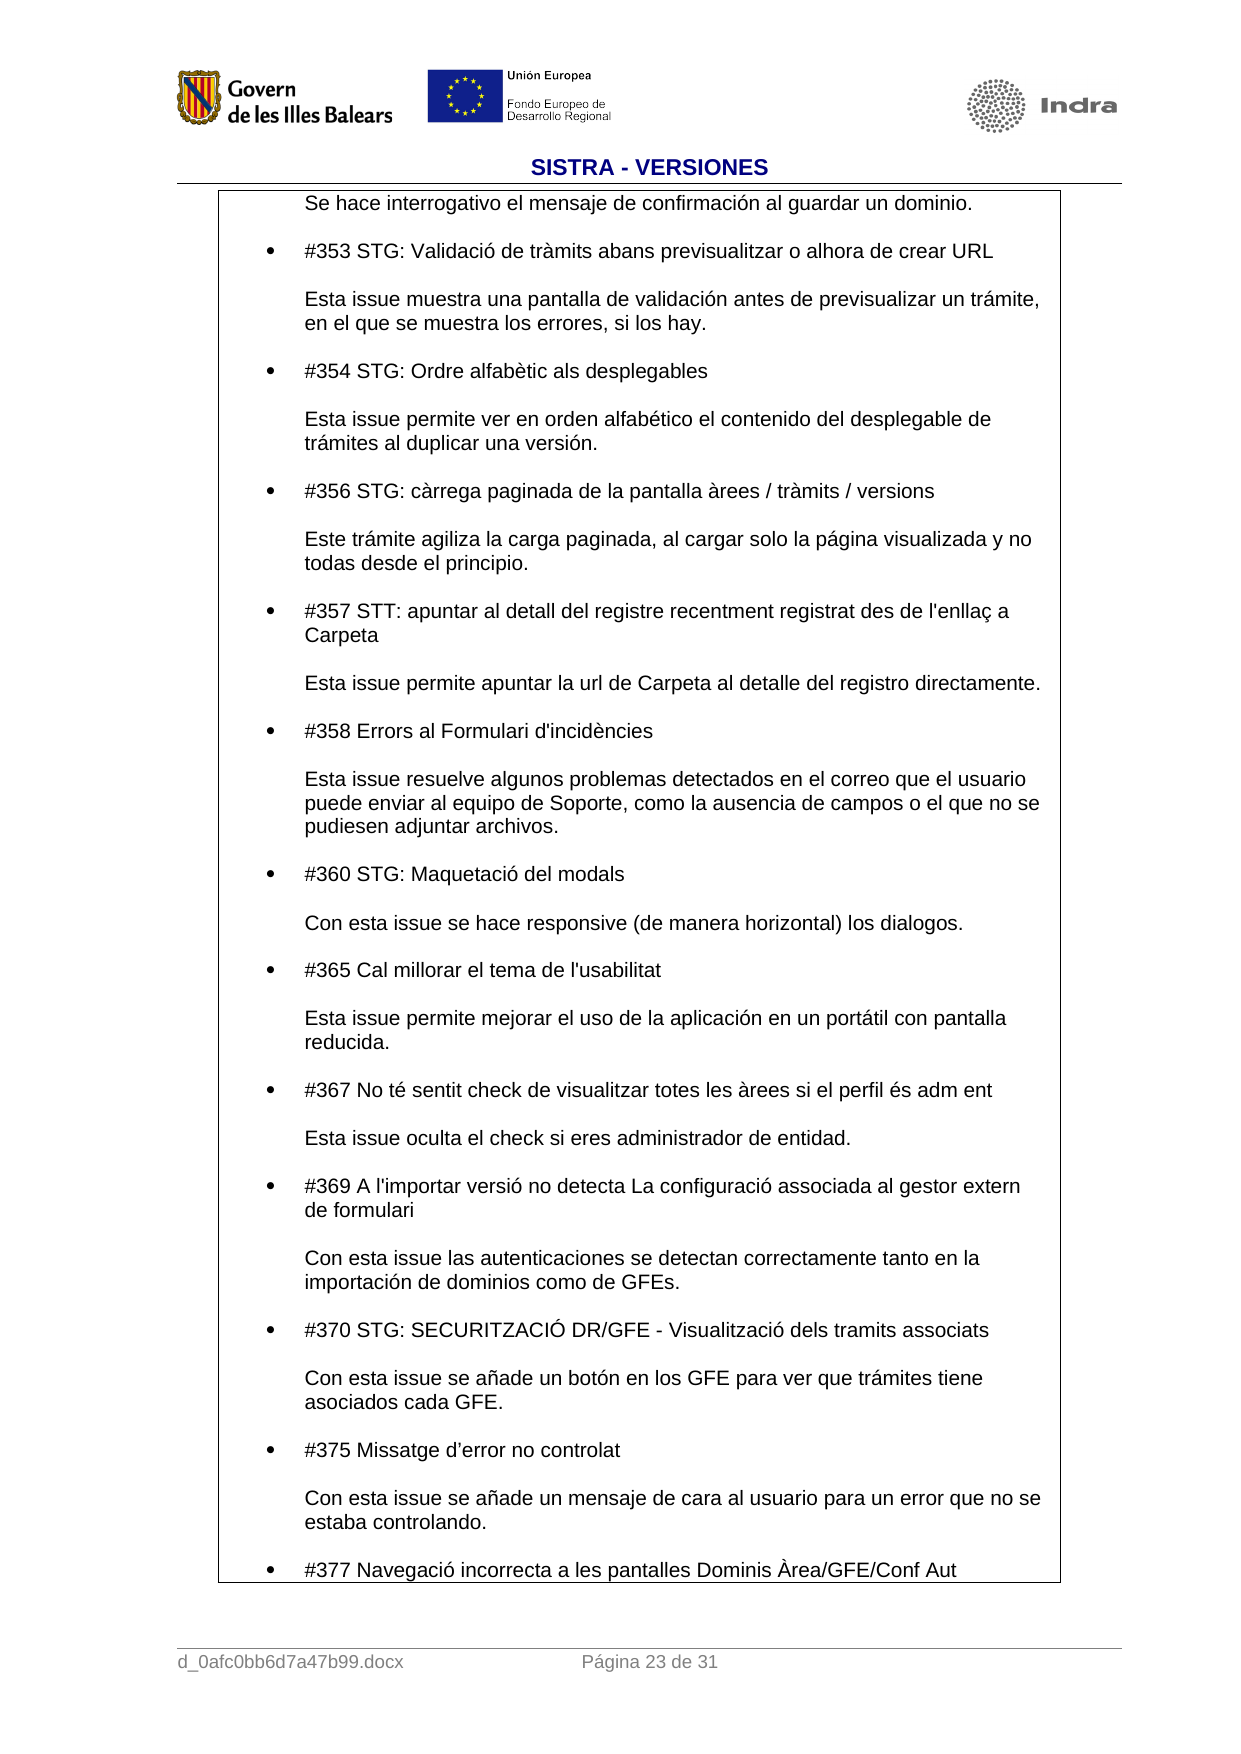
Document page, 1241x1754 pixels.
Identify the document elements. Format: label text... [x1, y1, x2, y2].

picture [176, 70, 393, 125]
picture [421, 67, 611, 125]
